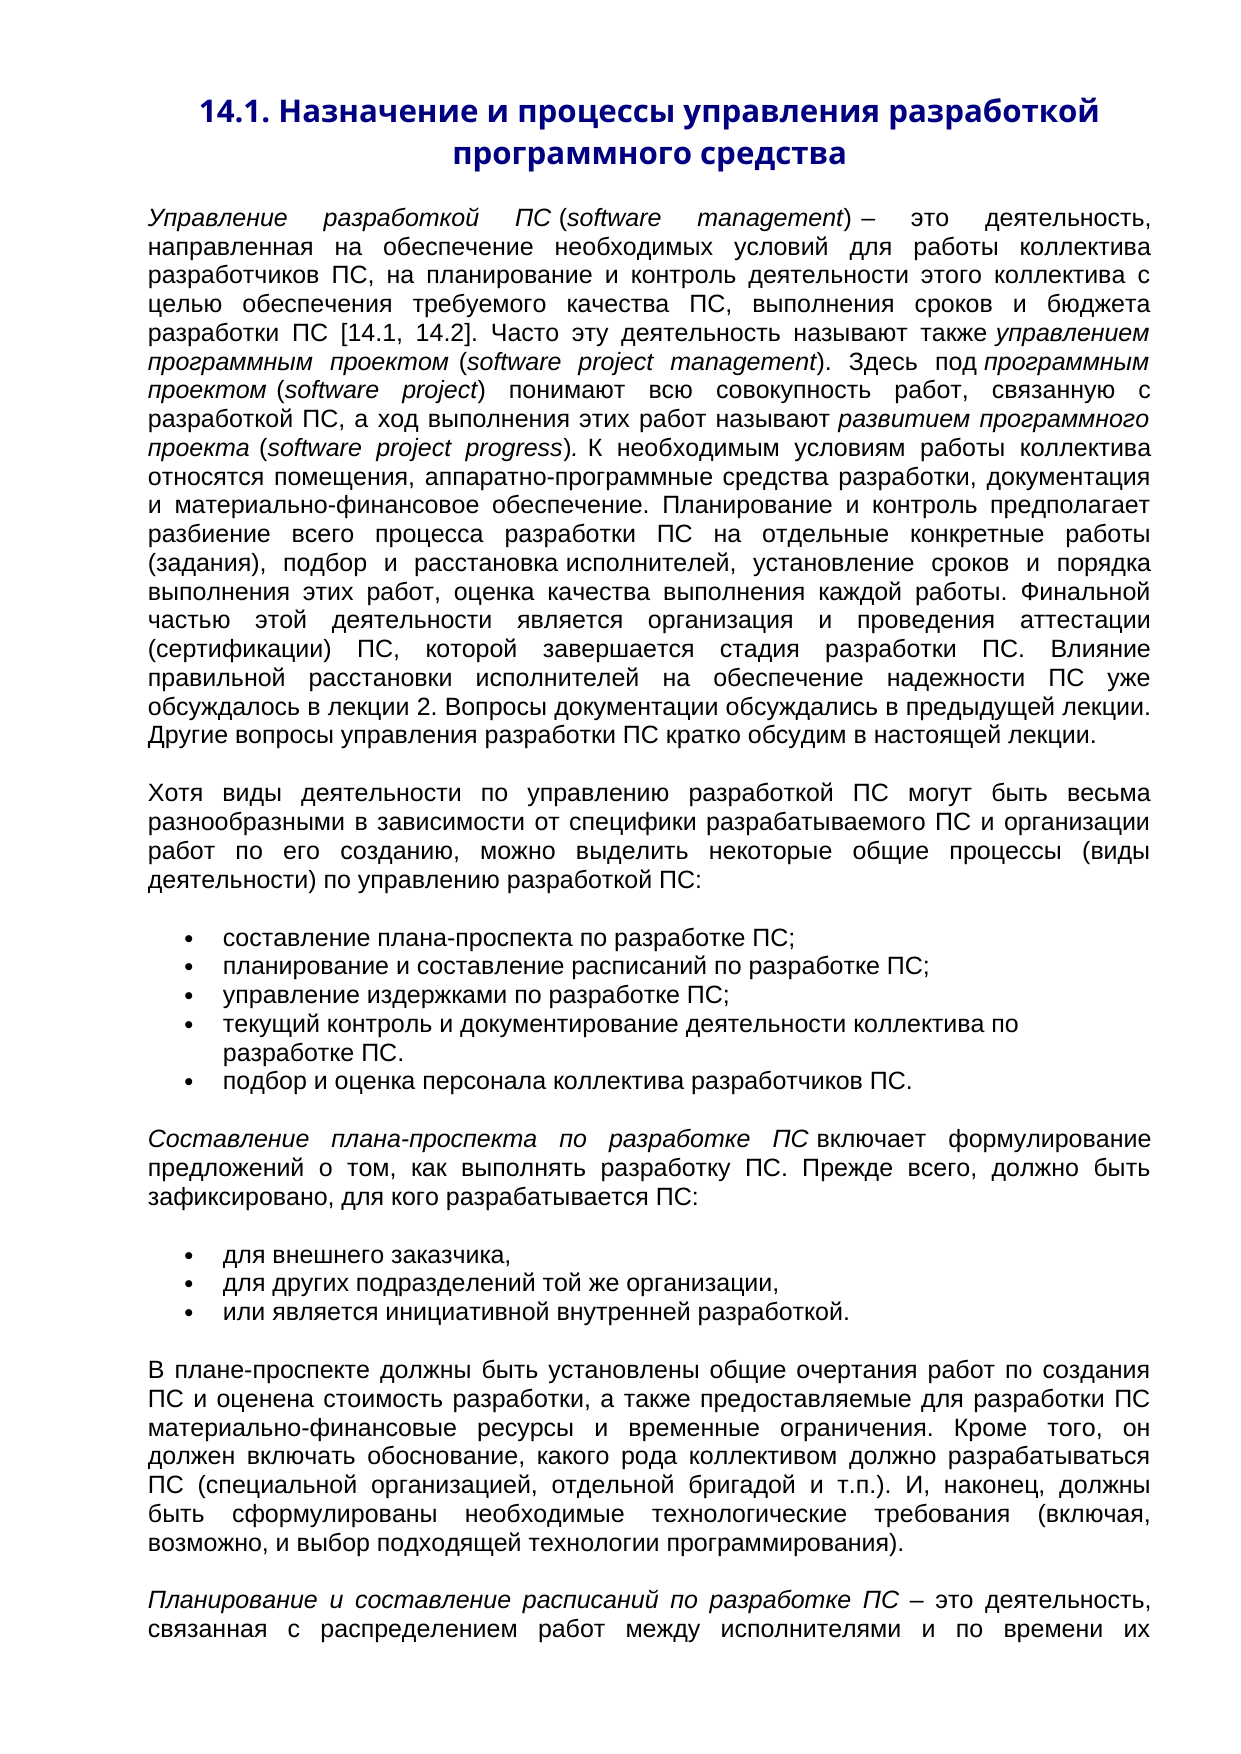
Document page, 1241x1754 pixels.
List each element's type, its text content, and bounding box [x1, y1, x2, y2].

text Управление разработкой ПС (software management) – это деятельность, направленная на обеспечение необходимых условий для работы коллектива разработчиков ПС, на планирование и контроль деятельности этого коллектива с целью обеспечения требуемого качества ПС, выполнения сроков и бюджета разработки ПС [14.1, 14.2]. Часто эту деятельность называют также управлением программным проектом (software project management). Здесь под программным проектом (software project) понимают всю совокупность работ, связанную с разработкой ПС, а ход выполнения этих работ называют развитием программного проекта (software project progress). К необходимым условиям работы коллектива относятся помещения, аппаратно-программные средства разработки, документация и материально-финансовое обеспечение. Планирование и контроль предполагает разбиение всего процесса разработки ПС на отдельные конкретные работы (задания), подбор и расстановка исполнителей, установление сроков и порядка выполнения этих работ, оценка качества выполнения каждой работы. Финальной частью этой деятельности является организация и проведения аттестации (сертификации) ПС, которой завершается стадия разработки ПС. Влияние правильной расстановки исполнителей на обеспечение надежности ПС уже обсуждалось в лекции 2. Вопросы документации обсуждались в предыдущей лекции. Другие вопросы управления разработки ПС кратко обсудим в настоящей лекции. [148, 203, 1152, 749]
list для других подразделений той же организации, [185, 1268, 1152, 1297]
list текущий контроль и документирование деятельности коллектива по разработке ПС. [185, 1009, 1152, 1066]
text 14.1. Назначение и процессы управления разработкой программного средства [148, 88, 1152, 174]
list подбор и оценка персонала коллектива разработчиков ПС. [185, 1066, 1152, 1095]
list составление плана-проспекта по разработке ПС; [185, 922, 1152, 951]
list планирование и составление расписаний по разработке ПС; [185, 951, 1152, 980]
text Составление плана-проспекта по разработке ПС включает формулирование предложений о том, как выполнять разработку ПС. Прежде всего, должно быть зафиксировано, для кого разрабатывается ПС: [148, 1124, 1152, 1210]
list управление издержками по разработке ПС; [185, 980, 1152, 1009]
list или является инициативной внутренней разработкой. [185, 1297, 1152, 1326]
list для внешнего заказчика, [185, 1239, 1152, 1268]
text Хотя виды деятельности по управлению разработкой ПС могут быть весьма разнообразными в зависимости от специфики разрабатываемого ПС и организации работ по его созданию, можно выделить некоторые общие процессы (виды деятельности) по управлению разработкой ПС: [148, 778, 1152, 893]
